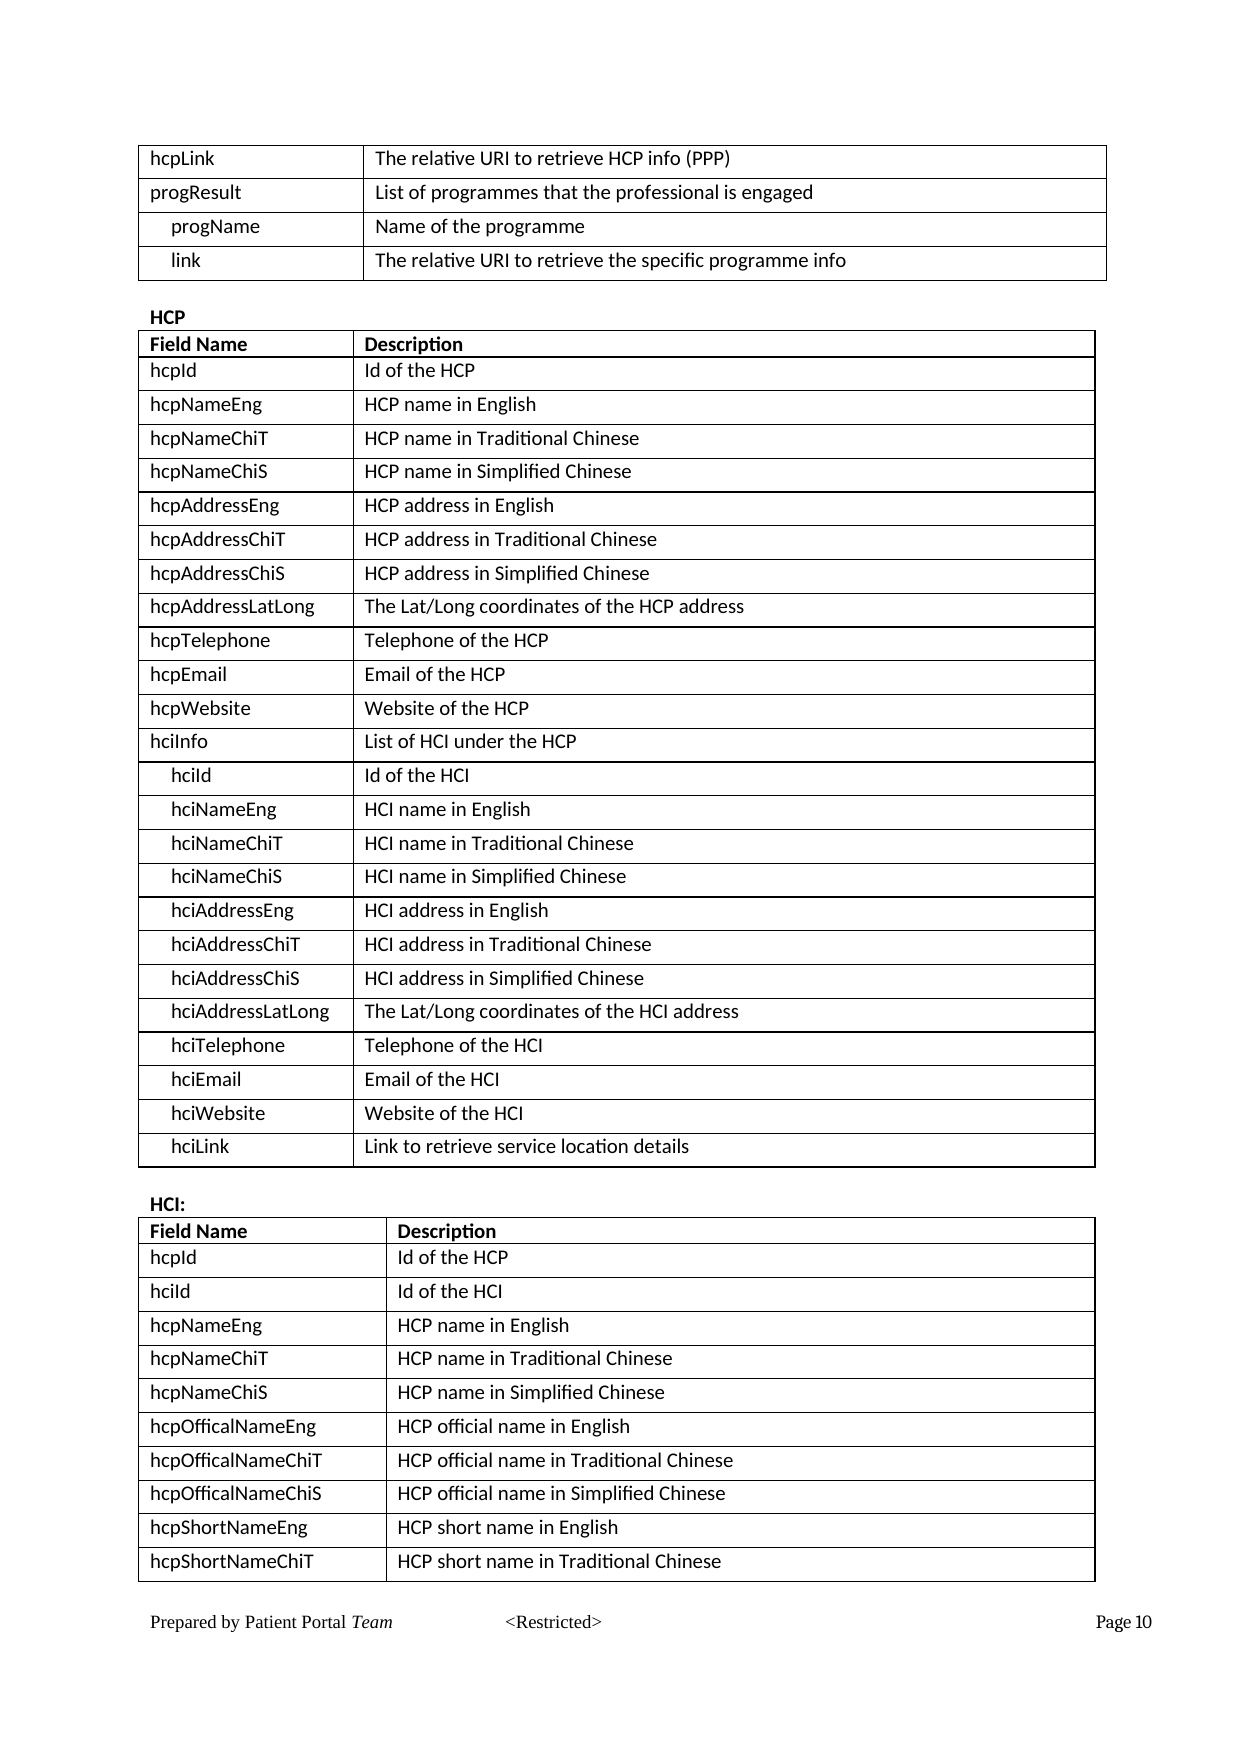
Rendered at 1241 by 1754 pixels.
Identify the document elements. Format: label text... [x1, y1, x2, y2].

table_cell hcpNameEng [139, 1312, 386, 1344]
table_cell hcpShortNameEng [139, 1514, 386, 1547]
table_cell Name of the programme [364, 213, 1106, 246]
table_cell hcpId [139, 358, 353, 390]
table_cell HCP address in Traditional Chinese [354, 526, 1094, 559]
table_header Field Name [139, 331, 353, 356]
table_cell hcpNameChiT [139, 1346, 386, 1378]
table_cell Link to retrieve service location details [354, 1134, 1094, 1166]
table_cell hciId [139, 1278, 386, 1311]
table_cell hciTelephone [139, 1033, 353, 1065]
table_cell hcpNameEng [139, 391, 353, 424]
table_cell Website of the HCP [354, 695, 1094, 728]
table_cell Email of the HCP [354, 661, 1094, 694]
table_cell hciInfo [139, 729, 353, 761]
table_cell hcpOfficalNameChiT [139, 1447, 386, 1479]
table_cell The relative URI to retrieve HCP info (PPP) [364, 146, 1106, 178]
table_cell hcpNameChiS [139, 1379, 386, 1412]
table_cell hcpNameChiS [139, 459, 353, 491]
table_cell List of programmes that the professional is engaged [364, 179, 1106, 212]
table_cell HCP official name in English [387, 1413, 1094, 1446]
table_cell Id of the HCI [354, 763, 1094, 795]
table_cell hcpLink [139, 146, 363, 178]
table_cell hciEmail [139, 1066, 353, 1099]
table_cell Email of the HCI [354, 1066, 1094, 1099]
table_cell hciAddressChiS [139, 965, 353, 998]
table_cell hcpNameChiT [139, 425, 353, 458]
table_cell hcpWebsite [139, 695, 353, 728]
table_cell hciNameChiT [139, 830, 353, 863]
table_cell hcpOfficalNameEng [139, 1413, 386, 1446]
table_cell hcpTelephone [139, 628, 353, 660]
table_cell HCI name in Simplified Chinese [354, 864, 1094, 896]
table_cell HCP short name in Traditional Chinese [387, 1548, 1094, 1581]
table_cell HCI address in English [354, 898, 1094, 930]
table_cell HCP official name in Simplified Chinese [387, 1481, 1094, 1513]
table_cell HCP official name in Traditional Chinese [387, 1447, 1094, 1479]
table_cell HCP name in English [354, 391, 1094, 424]
table_cell progResult [139, 179, 363, 212]
table_cell hciNameChiS [139, 864, 353, 896]
table_cell hcpAddressChiS [139, 560, 353, 593]
text HCP [150, 304, 1090, 330]
table_cell hciNameEng [139, 796, 353, 829]
table_cell HCP name in Traditional Chinese [354, 425, 1094, 458]
table_cell progName [139, 213, 363, 246]
table_cell hcpOfficalNameChiS [139, 1481, 386, 1513]
table_cell Id of the HCP [354, 358, 1094, 390]
table_cell hcpAddressChiT [139, 526, 353, 559]
table_cell HCI address in Traditional Chinese [354, 931, 1094, 964]
table_cell HCP address in English [354, 493, 1094, 525]
table_cell hcpId [139, 1244, 386, 1277]
table_cell hcpAddressEng [139, 493, 353, 525]
table_cell hcpShortNameChiT [139, 1548, 386, 1581]
table_cell List of HCI under the HCP [354, 729, 1094, 761]
table_cell HCP name in Traditional Chinese [387, 1346, 1094, 1378]
table_cell Telephone of the HCP [354, 628, 1094, 660]
table_cell hcpEmail [139, 661, 353, 694]
table_cell HCP name in English [387, 1312, 1094, 1344]
table_cell HCI name in Traditional Chinese [354, 830, 1094, 863]
table_cell HCP short name in English [387, 1514, 1094, 1547]
table_cell Website of the HCI [354, 1100, 1094, 1133]
table_cell The Lat/Long coordinates of the HCP address [354, 594, 1094, 626]
table_cell HCP address in Simplified Chinese [354, 560, 1094, 593]
table_cell hciLink [139, 1134, 353, 1166]
table_header Description [354, 331, 1094, 356]
table_cell Id of the HCI [387, 1278, 1094, 1311]
table_cell The Lat/Long coordinates of the HCI address [354, 999, 1094, 1031]
table_cell HCI address in Simplified Chinese [354, 965, 1094, 998]
table_cell HCI name in English [354, 796, 1094, 829]
table_header Description [387, 1218, 1094, 1243]
table_cell hciAddressEng [139, 898, 353, 930]
table_header Field Name [139, 1218, 386, 1243]
table_cell The relative URI to retrieve the specific programme info [364, 247, 1106, 279]
table_cell HCP name in Simplified Chinese [354, 459, 1094, 491]
table_cell hciAddressLatLong [139, 999, 353, 1031]
table_cell HCP name in Simplified Chinese [387, 1379, 1094, 1412]
table_cell hciId [139, 763, 353, 795]
table_cell hcpAddressLatLong [139, 594, 353, 626]
table_cell link [139, 247, 363, 279]
table_cell Id of the HCP [387, 1244, 1094, 1277]
table_cell Telephone of the HCI [354, 1033, 1094, 1065]
table_cell hciAddressChiT [139, 931, 353, 964]
text HCI: [150, 1191, 1090, 1217]
table_cell hciWebsite [139, 1100, 353, 1133]
